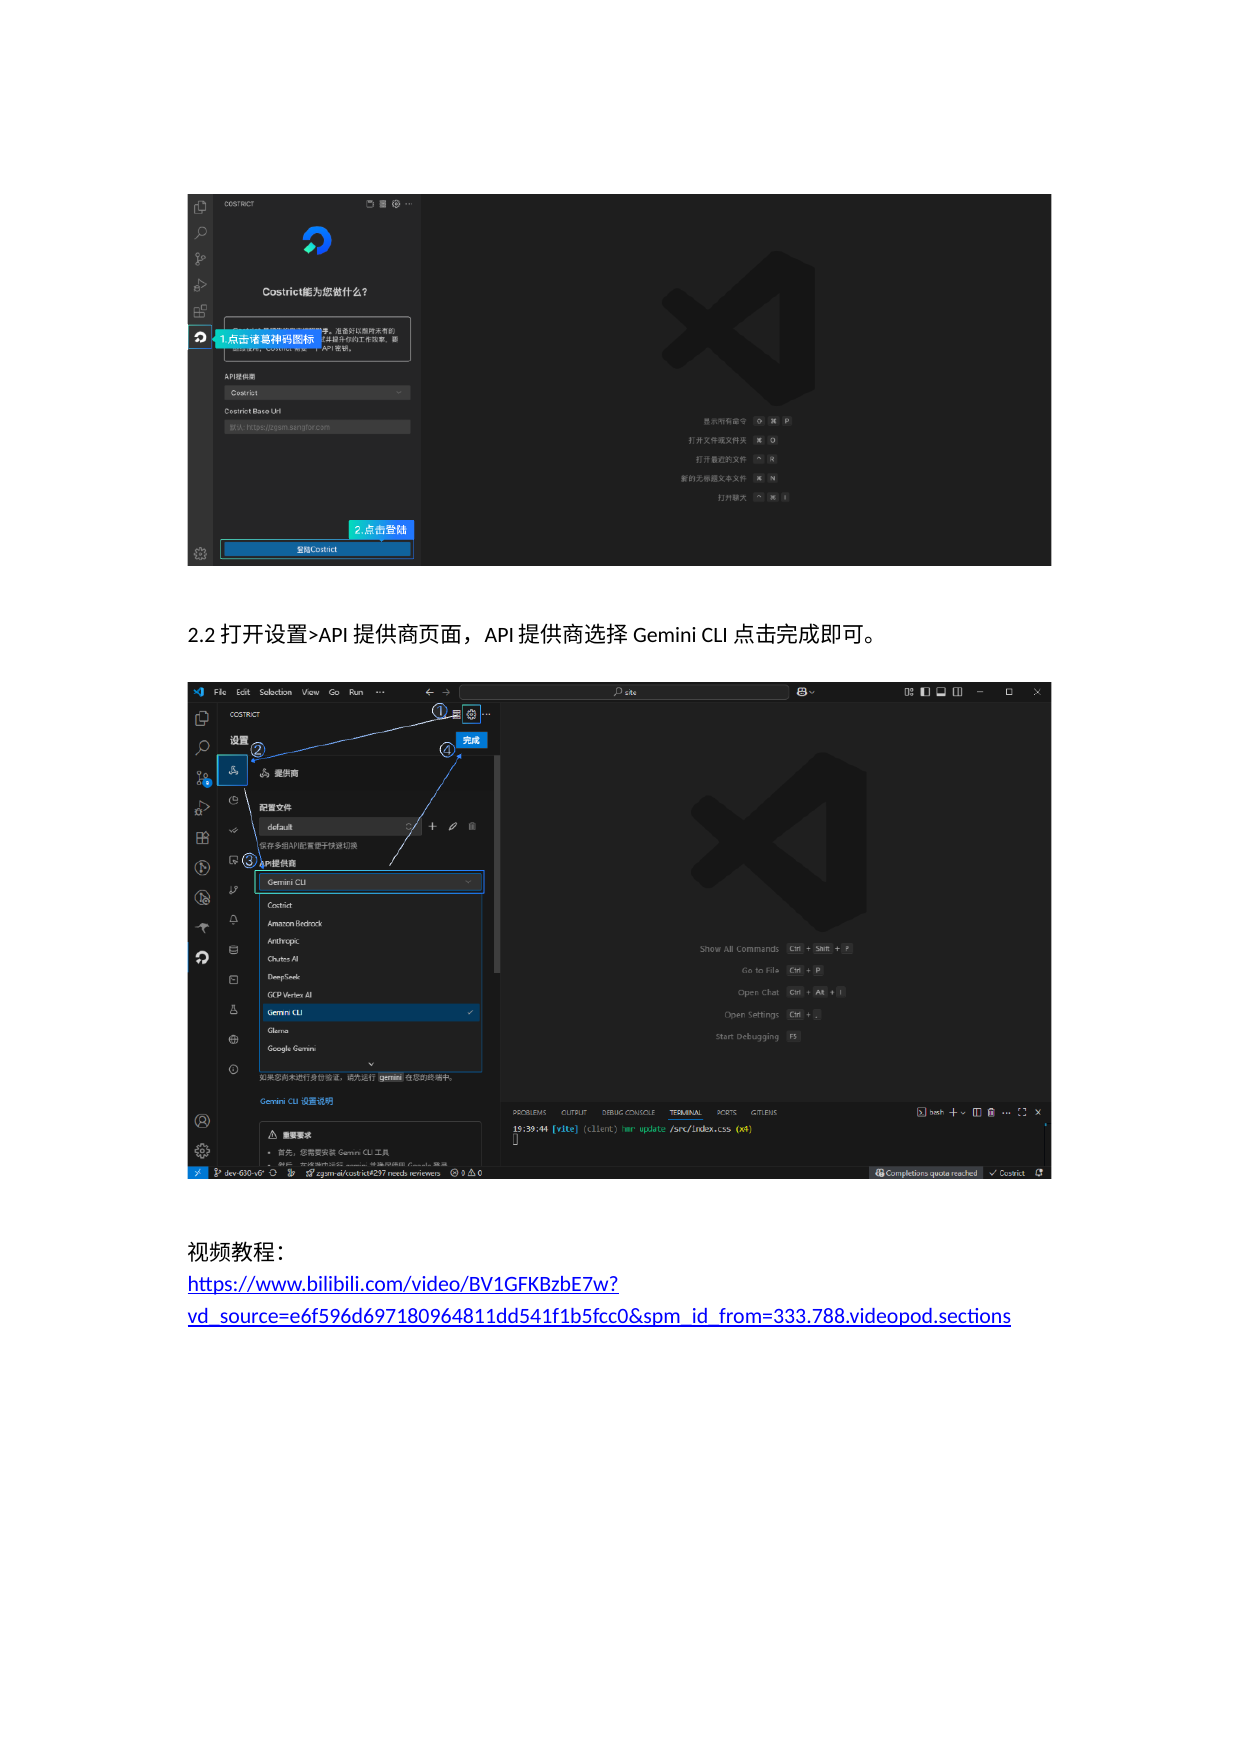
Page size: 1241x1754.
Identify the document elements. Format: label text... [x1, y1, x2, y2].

list 视频教程： [187, 1234, 1053, 1267]
picture [187, 682, 1052, 1179]
picture [187, 194, 1052, 566]
list https://www.bilibili.com/video/BV1GFKBzbE7w?vd_source=e6f596d697180964811dd541f1b5fcc0&spm_id_from=333.788.videopod.sections [187, 1267, 1053, 1332]
list 2.2 打开设置>API 提供商页面，API 提供商选择 Gemini CLI 点击完成即可。 [187, 617, 1053, 649]
